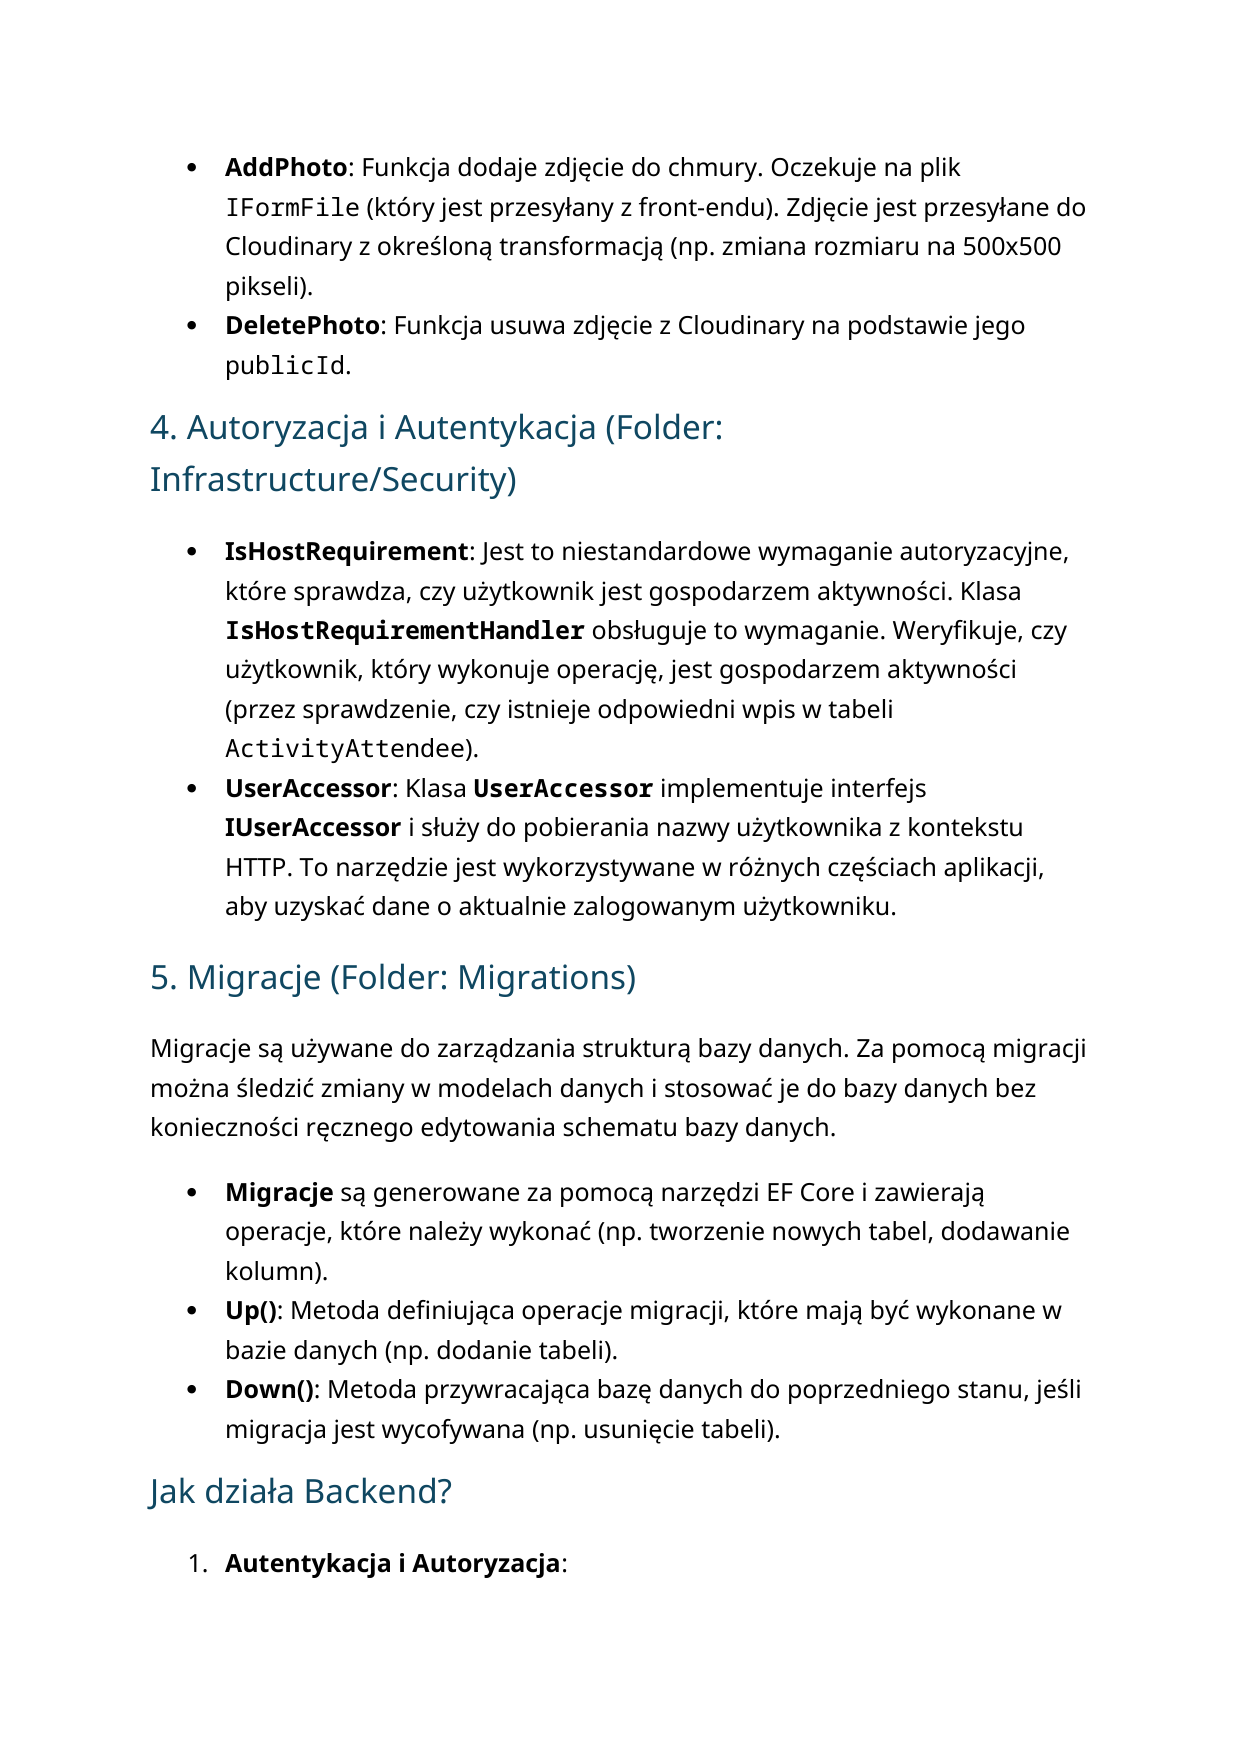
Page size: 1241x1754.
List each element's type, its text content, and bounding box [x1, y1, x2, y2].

subtitle Jak działa Backend? [150, 1468, 1090, 1513]
list Up(): Metoda definiująca operacje migracji, które mają być wykonane w bazie danych (np. dodanie tabeli). [187, 1293, 1090, 1367]
list Autentykacja i Autoryzacja: [187, 1545, 1090, 1579]
text Migracje są używane do zarządzania strukturą bazy danych. Za pomocą migracji można śledzić zmiany w modelach danych i stosować je do bazy danych bez konieczności ręcznego edytowania schematu bazy danych. [150, 1031, 1090, 1144]
list UserAccessor: Klasa UserAccessor implementuje interfejs IUserAccessor i służy do pobierania nazwy użytkownika z kontekstu HTTP. To narzędzie jest wykorzystywane w różnych częściach aplikacji, aby uzyskać dane o aktualnie zalogowanym użytkowniku. [187, 771, 1090, 923]
list IsHostRequirement: Jest to niestandardowe wymaganie autoryzacyjne, które sprawdza, czy użytkownik jest gospodarzem aktywności. Klasa IsHostRequirementHandler obsługuje to wymaganie. Weryfikuje, czy użytkownik, który wykonuje operację, jest gospodarzem aktywności (przez sprawdzenie, czy istnieje odpowiedni wpis w tabeli ActivityAttendee). [187, 534, 1090, 765]
subtitle 4. Autoryzacja i Autentykacja (Folder: Infrastructure/Security) [150, 403, 1090, 502]
subtitle 5. Migracje (Folder: Migrations) [150, 953, 1090, 999]
list DeletePhoto: Funkcja usuwa zdjęcie z Cloudinary na podstawie jego publicId. [187, 308, 1090, 381]
list AddPhoto: Funkcja dodaje zdjęcie do chmury. Oczekuje na plik IFormFile (który jest przesyłany z front-endu). Zdjęcie jest przesyłane do Cloudinary z określoną transformacją (np. zmiana rozmiaru na 500x500 pikseli). [187, 150, 1090, 302]
list Down(): Metoda przywracająca bazę danych do poprzedniego stanu, jeśli migracja jest wycofywana (np. usunięcie tabeli). [187, 1372, 1090, 1446]
list Migracje są generowane za pomocą narzędzi EF Core i zawierają operacje, które należy wykonać (np. tworzenie nowych tabel, dodawanie kolumn). [187, 1174, 1090, 1288]
